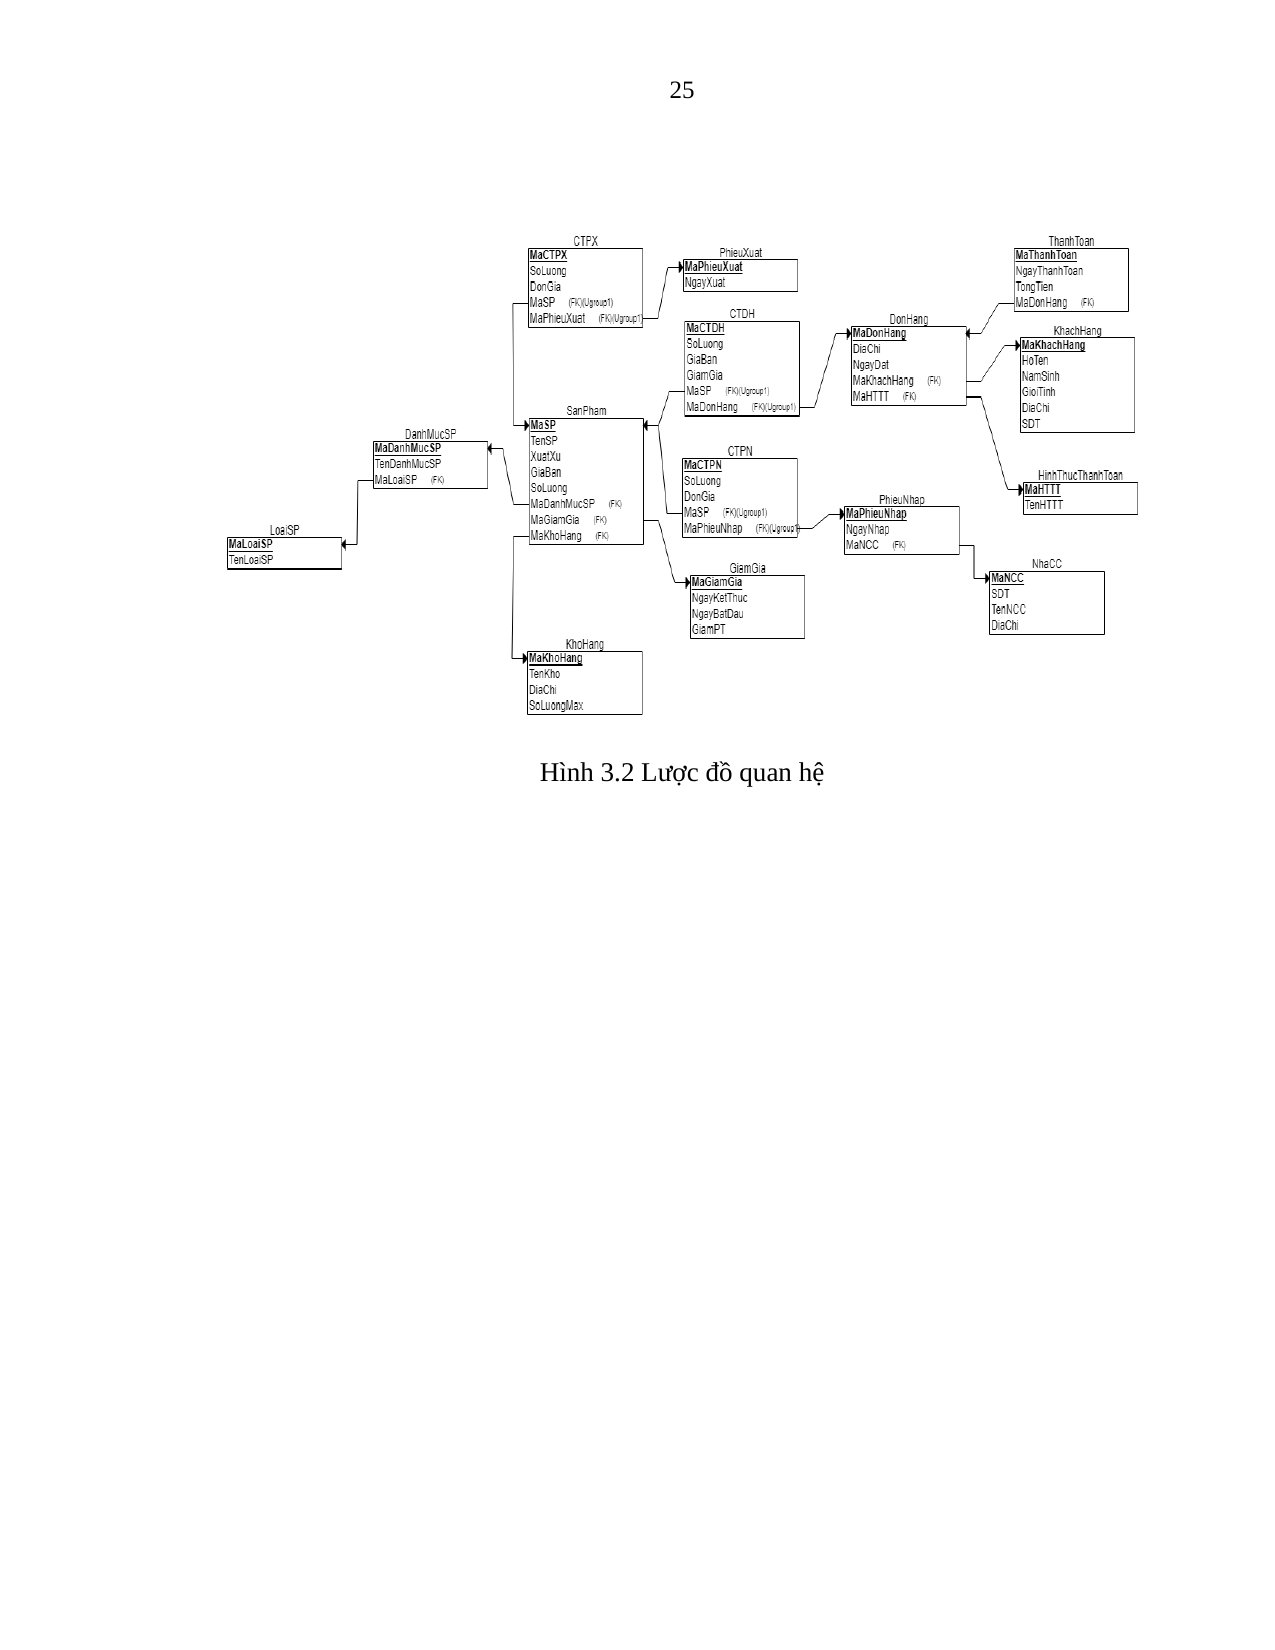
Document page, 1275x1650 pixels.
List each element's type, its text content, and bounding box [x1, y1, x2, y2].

picture [206, 206, 1157, 742]
